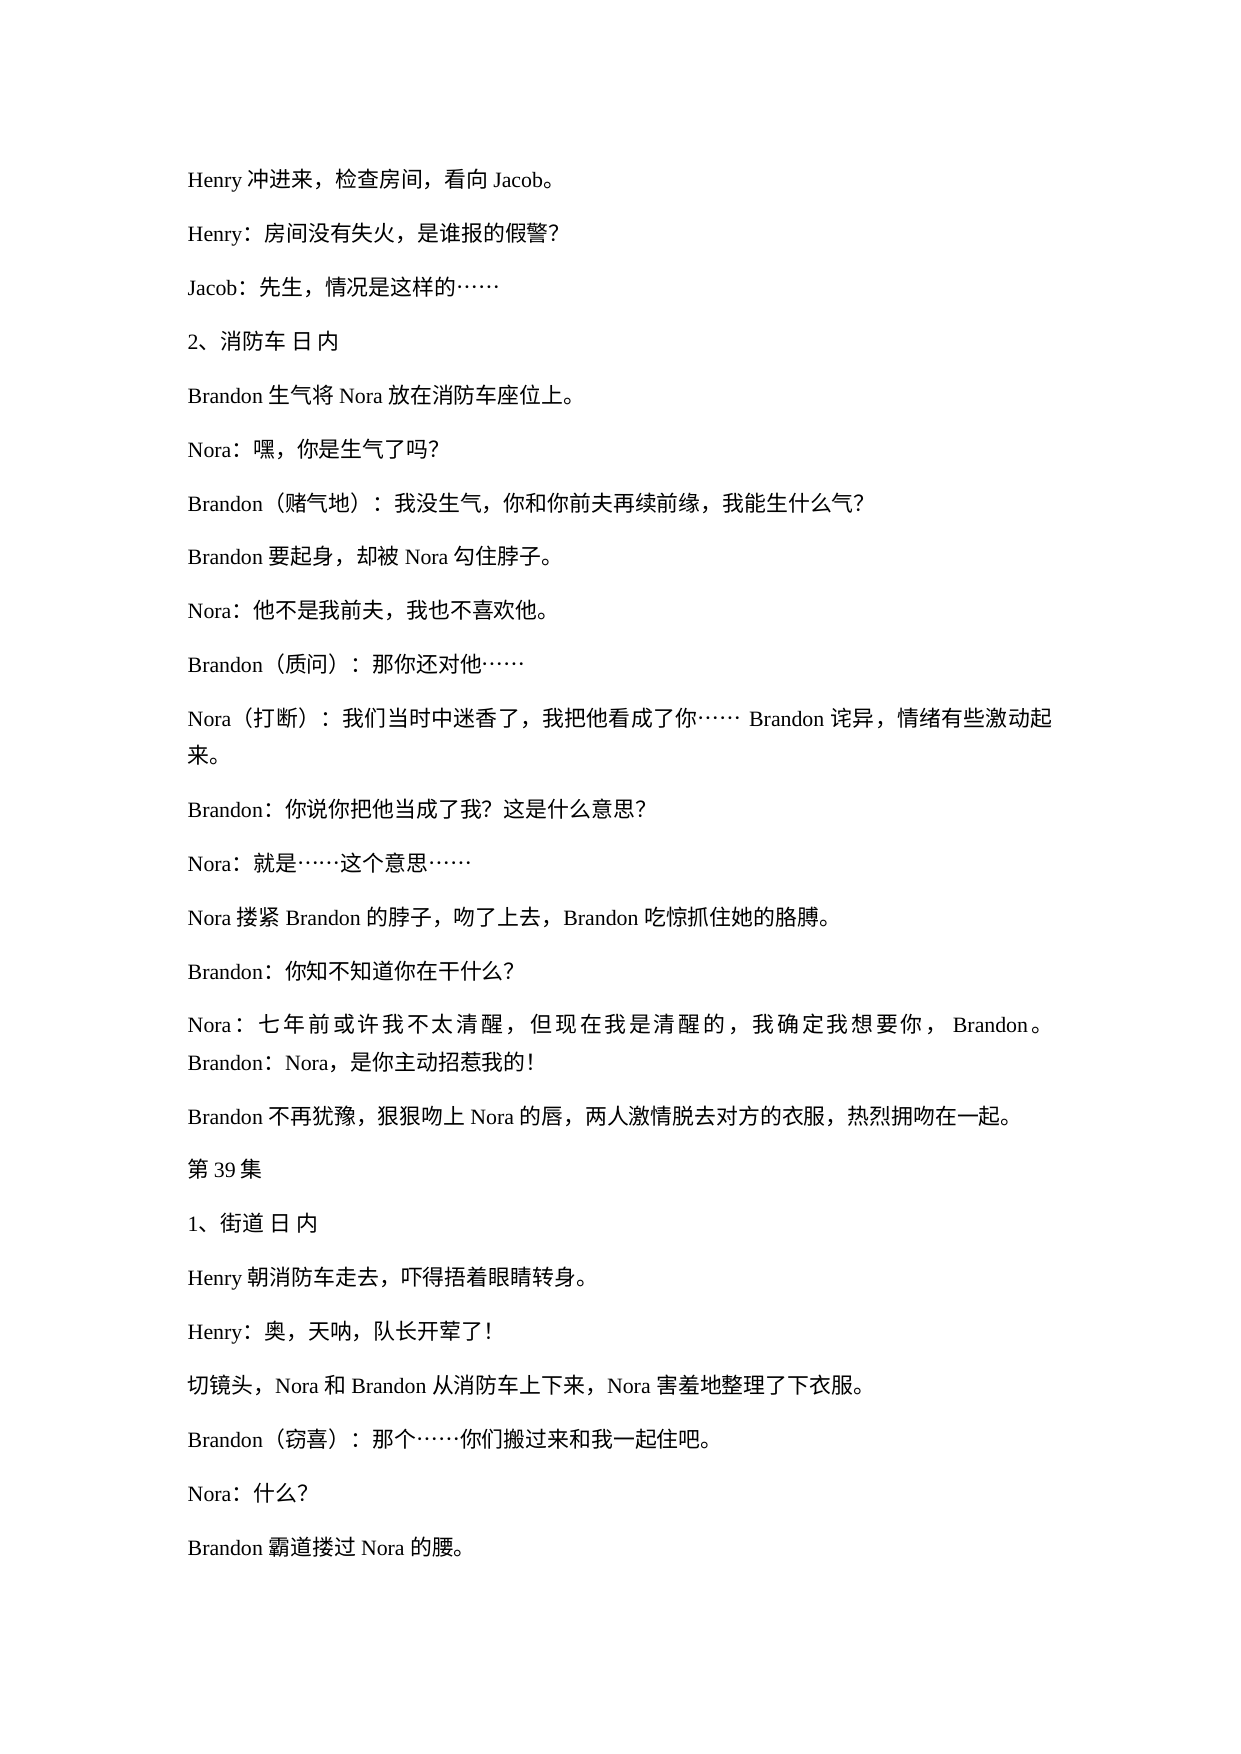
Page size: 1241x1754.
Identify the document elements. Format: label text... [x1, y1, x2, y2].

text Nora 搂紧 Brandon 的脖子，吻了上去，Brandon 吃惊抓住她的胳膊。 [187, 899, 1053, 932]
text Nora：七年前或许我不太清醒，但现在我是清醒的，我确定我想要你，Brandon。 Brandon：Nora，是你主动招惹我的！ [187, 1007, 1053, 1077]
text Brandon：你知不知道你在干什么？ [187, 953, 1053, 986]
text Nora（打断）：我们当时中迷香了，我把他看成了你…… Brandon 诧异，情绪有些激动起来。 [187, 701, 1053, 770]
text 2、消防车 日 内 [187, 323, 1053, 356]
text Henry 冲进来，检查房间，看向 Jacob。 [187, 162, 1053, 194]
text Nora：就是……这个意思…… [187, 846, 1053, 878]
text Brandon 生气将 Nora 放在消防车座位上。 [187, 377, 1053, 410]
text Brandon（赌气地）：我没生气，你和你前夫再续前缘，我能生什么气？ [187, 485, 1053, 518]
text Brandon 要起身，却被 Nora 勾住脖子。 [187, 539, 1053, 571]
text Henry 朝消防车走去，吓得捂着眼睛转身。 [187, 1260, 1053, 1292]
text Henry：奥，天呐，队长开荤了！ [187, 1314, 1053, 1346]
text Brandon 不再犹豫，狠狠吻上 Nora 的唇，两人激情脱去对方的衣服，热烈拥吻在一起。 [187, 1098, 1053, 1131]
text Brandon（窃喜）：那个……你们搬过来和我一起住吧。 [187, 1421, 1053, 1454]
text 切镜头，Nora 和 Brandon 从消防车上下来，Nora 害羞地整理了下衣服。 [187, 1367, 1053, 1400]
text Brandon（质问）：那你还对他…… [187, 647, 1053, 679]
text Nora：什么？ [187, 1475, 1053, 1508]
text Brandon：你说你把他当成了我？这是什么意思？ [187, 792, 1053, 824]
text Brandon 霸道搂过 Nora 的腰。 [187, 1529, 1053, 1562]
text 第39集 [187, 1152, 1053, 1184]
text Henry：房间没有失火，是谁报的假警？ [187, 216, 1053, 248]
text Jacob：先生，情况是这样的…… [187, 270, 1053, 302]
text Nora：他不是我前夫，我也不喜欢他。 [187, 593, 1053, 625]
text Nora：嘿，你是生气了吗？ [187, 431, 1053, 464]
text 1、街道 日 内 [187, 1206, 1053, 1238]
